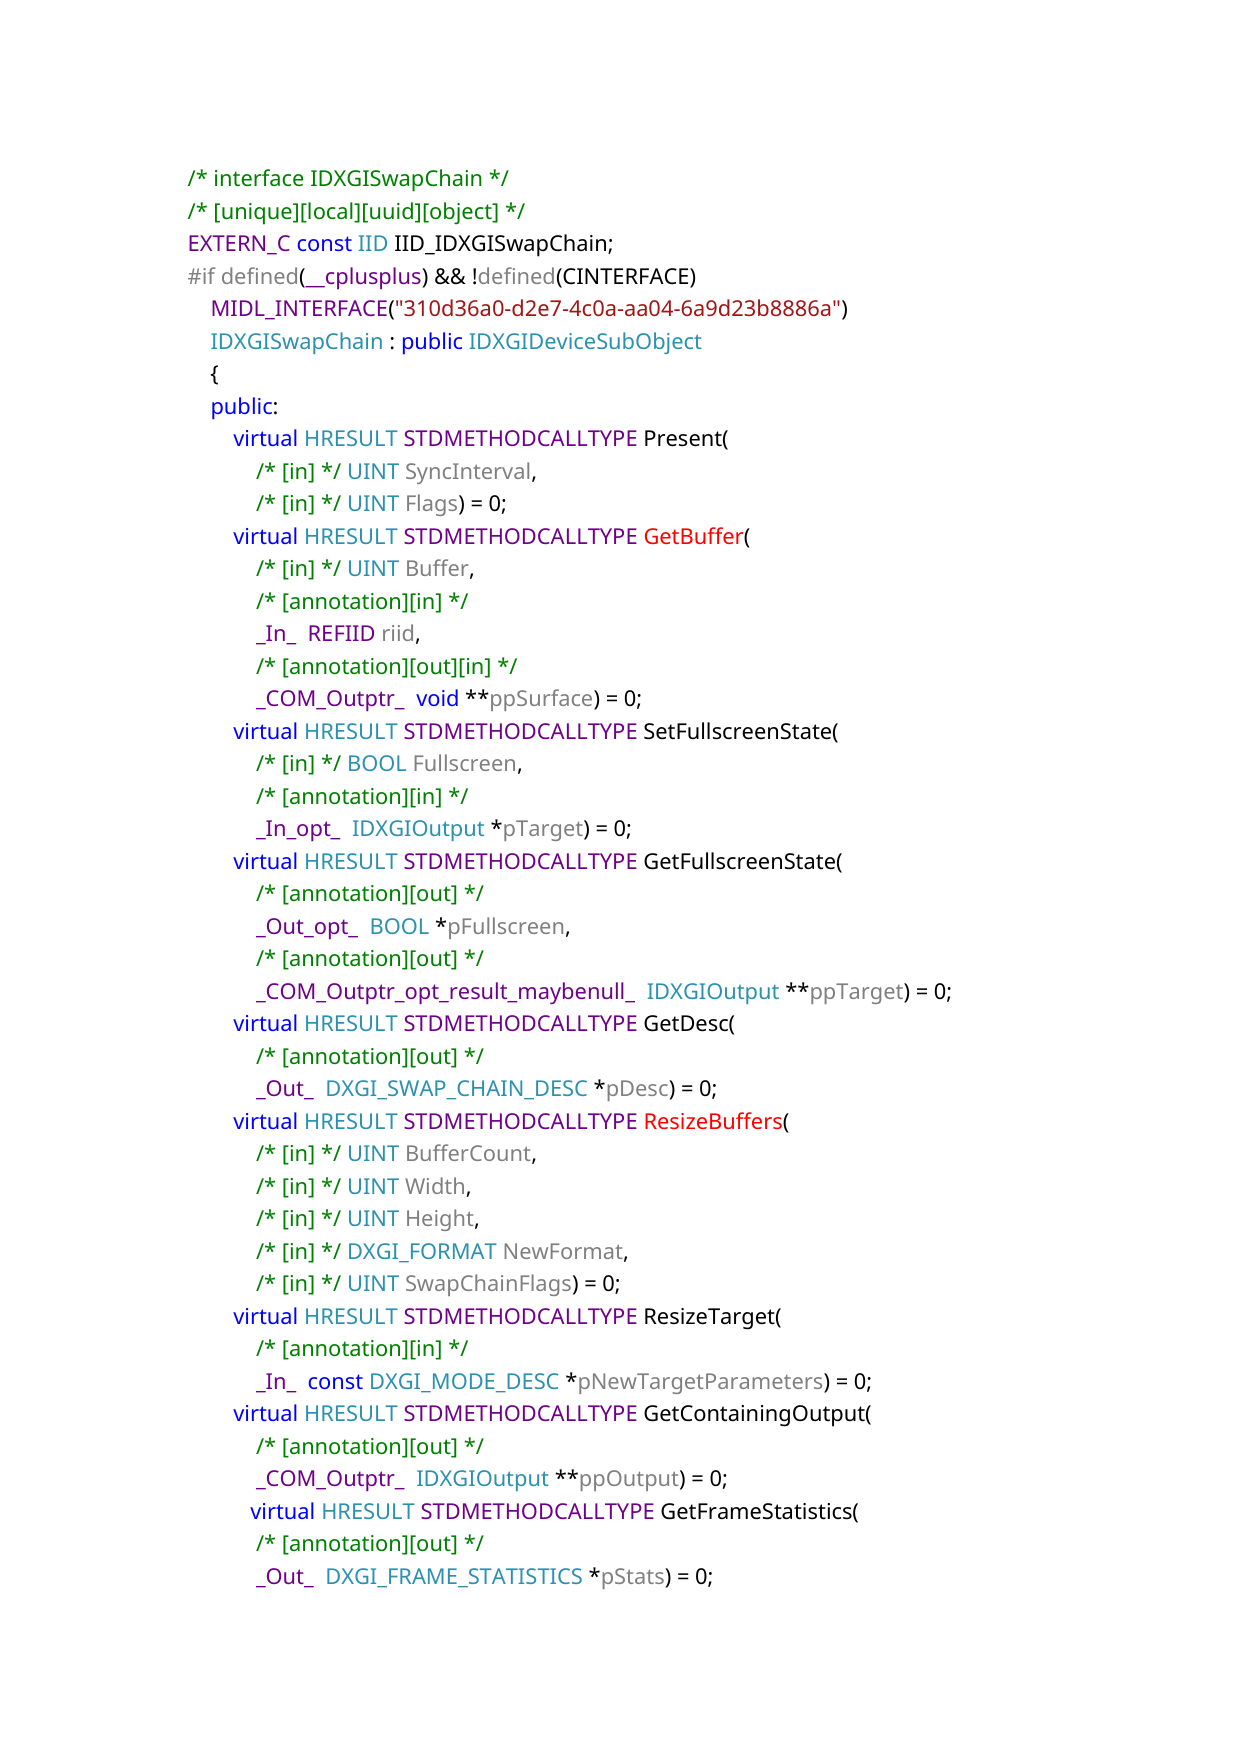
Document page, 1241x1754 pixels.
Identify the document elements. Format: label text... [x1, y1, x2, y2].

text /* [annotation][out] */ [187, 1039, 1053, 1072]
text _COM_Outptr_ IDXGIOutput **ppOutput) = 0; [187, 1462, 1053, 1494]
text _COM_Outptr_opt_result_maybenull_ IDXGIOutput **ppTarget) = 0; [187, 974, 1053, 1007]
text virtual HRESULT STDMETHODCALLTYPE GetFrameStatistics( [187, 1494, 1053, 1527]
text virtual HRESULT STDMETHODCALLTYPE GetContainingOutput( [187, 1397, 1053, 1429]
text /* [in] */ BOOL Fullscreen, [187, 747, 1053, 779]
text _Out_ DXGI_FRAME_STATISTICS *pStats) = 0; [187, 1559, 1053, 1592]
text /* [in] */ DXGI_FORMAT NewFormat, [187, 1234, 1053, 1267]
text /* [unique][local][uuid][object] */ [187, 194, 1053, 227]
text /* [annotation][out] */ [187, 1429, 1053, 1462]
text EXTERN_C const IID IID_IDXGISwapChain; [187, 227, 1053, 259]
text virtual HRESULT STDMETHODCALLTYPE GetDesc( [187, 1007, 1053, 1039]
text /* [in] */ UINT Buffer, [187, 552, 1053, 584]
text /* [annotation][out] */ [187, 1527, 1053, 1559]
text MIDL_INTERFACE("310d36a0-d2e7-4c0a-aa04-6a9d23b8886a") [187, 292, 1053, 324]
text /* [in] */ UINT SyncInterval, [187, 454, 1053, 487]
text virtual HRESULT STDMETHODCALLTYPE ResizeBuffers( [187, 1104, 1053, 1137]
text virtual HRESULT STDMETHODCALLTYPE SetFullscreenState( [187, 714, 1053, 747]
text _Out_opt_ BOOL *pFullscreen, [187, 909, 1053, 942]
text /* [in] */ UINT BufferCount, [187, 1137, 1053, 1169]
text /* [annotation][out] */ [187, 877, 1053, 909]
text virtual HRESULT STDMETHODCALLTYPE GetFullscreenState( [187, 844, 1053, 877]
text { [187, 357, 1053, 389]
text /* interface IDXGISwapChain */ [187, 162, 1053, 194]
text _In_ const DXGI_MODE_DESC *pNewTargetParameters) = 0; [187, 1364, 1053, 1397]
text /* [in] */ UINT Flags) = 0; [187, 487, 1053, 519]
text _In_opt_ IDXGIOutput *pTarget) = 0; [187, 812, 1053, 844]
text /* [in] */ UINT Height, [187, 1202, 1053, 1234]
text virtual HRESULT STDMETHODCALLTYPE Present( [187, 422, 1053, 454]
text /* [in] */ UINT SwapChainFlags) = 0; [187, 1267, 1053, 1299]
text public: [187, 389, 1053, 422]
text virtual HRESULT STDMETHODCALLTYPE GetBuffer( [187, 519, 1053, 552]
text _COM_Outptr_ void **ppSurface) = 0; [187, 682, 1053, 714]
text _Out_ DXGI_SWAP_CHAIN_DESC *pDesc) = 0; [187, 1072, 1053, 1104]
text /* [annotation][in] */ [187, 1332, 1053, 1364]
text #if defined(__cplusplus) && !defined(CINTERFACE) [187, 259, 1053, 292]
text virtual HRESULT STDMETHODCALLTYPE ResizeTarget( [187, 1299, 1053, 1332]
text _In_ REFIID riid, [187, 617, 1053, 649]
text /* [annotation][out][in] */ [187, 649, 1053, 682]
text /* [annotation][in] */ [187, 584, 1053, 617]
text /* [in] */ UINT Width, [187, 1169, 1053, 1202]
text IDXGISwapChain : public IDXGIDeviceSubObject [187, 324, 1053, 357]
text /* [annotation][out] */ [187, 942, 1053, 974]
text /* [annotation][in] */ [187, 779, 1053, 812]
